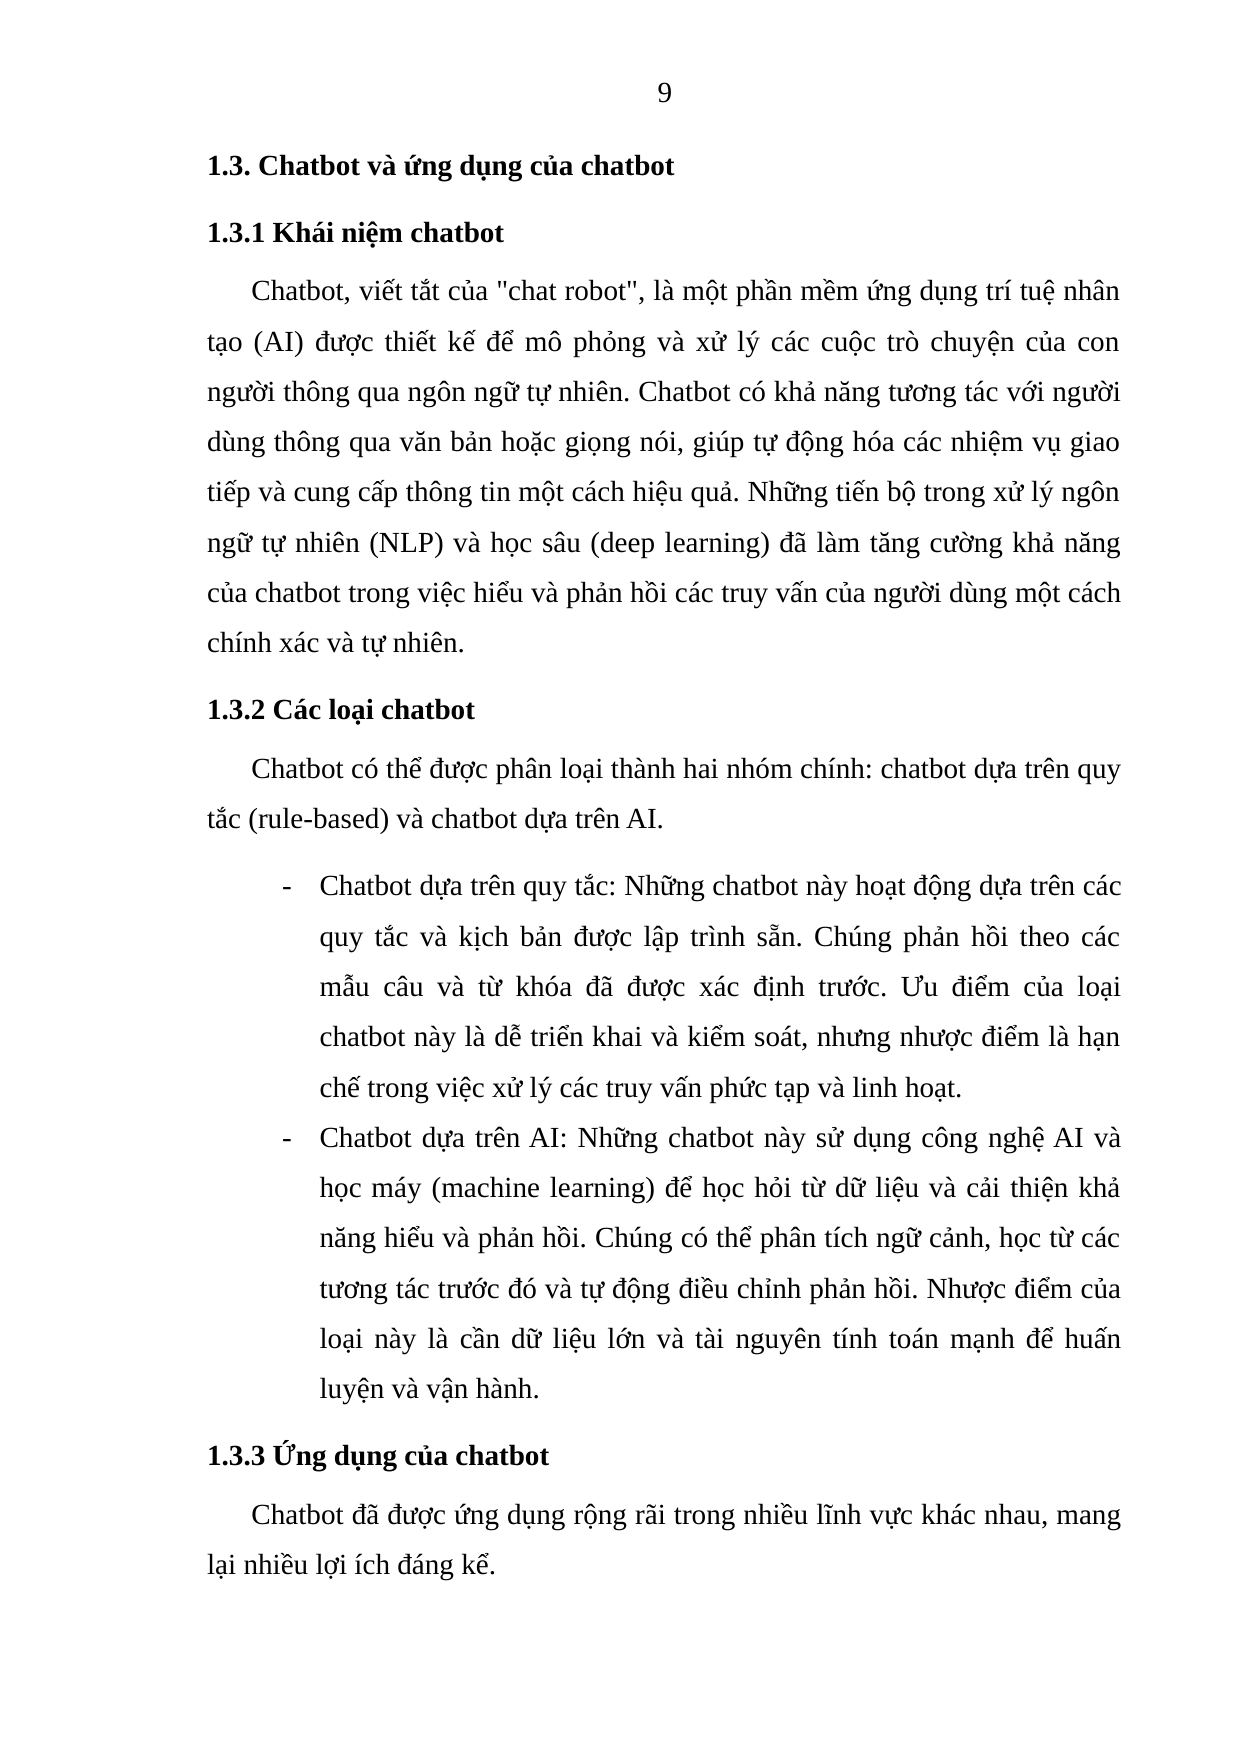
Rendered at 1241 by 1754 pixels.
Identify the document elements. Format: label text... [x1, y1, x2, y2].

subtitle Chatbot và ứng dụng của chatbot [207, 148, 1122, 181]
text Chatbot, viết tắt của "chat robot", là một phần mềm ứng dụng trí tuệ nhân tạo (AI) được thiết kế để mô phỏng và xử lý các cuộc trò chuyện của con người thông qua ngôn ngữ tự nhiên. Chatbot có khả năng tương tác với người dùng thông qua văn bản hoặc giọng nói, giúp tự động hóa các nhiệm vụ giao tiếp và cung cấp thông tin một cách hiệu quả. Những tiến bộ trong xử lý ngôn ngữ tự nhiên (NLP) và học sâu (deep learning) đã làm tăng cường khả năng của chatbot trong việc hiểu và phản hồi các truy vấn của người dùng một cách chính xác và tự nhiên. [207, 273, 1122, 659]
subtitle Khái niệm chatbot [207, 215, 1122, 248]
list Chatbot dựa trên quy tắc: Những chatbot này hoạt động dựa trên các quy tắc và kịch bản được lập trình sẵn. Chúng phản hồi theo các mẫu câu và từ khóa đã được xác định trước. Ưu điểm của loại chatbot này là dễ triển khai và kiểm soát, nhưng nhược điểm là hạn chế trong việc xử lý các truy vấn phức tạp và linh hoạt. [282, 868, 1122, 1103]
list Chatbot dựa trên AI: Những chatbot này sử dụng công nghệ AI và học máy (machine learning) để học hỏi từ dữ liệu và cải thiện khả năng hiểu và phản hồi. Chúng có thể phân tích ngữ cảnh, học từ các tương tác trước đó và tự động điều chỉnh phản hồi. Nhược điểm của loại này là cần dữ liệu lớn và tài nguyên tính toán mạnh để huấn luyện và vận hành. [282, 1120, 1122, 1405]
subtitle Các loại chatbot [207, 692, 1122, 726]
subtitle Ứng dụng của chatbot [207, 1438, 1122, 1472]
text Chatbot đã được ứng dụng rộng rãi trong nhiều lĩnh vực khác nhau, mang lại nhiều lợi ích đáng kể. [207, 1497, 1122, 1581]
text Chatbot có thể được phân loại thành hai nhóm chính: chatbot dựa trên quy tắc (rule-based) và chatbot dựa trên AI. [207, 751, 1122, 835]
